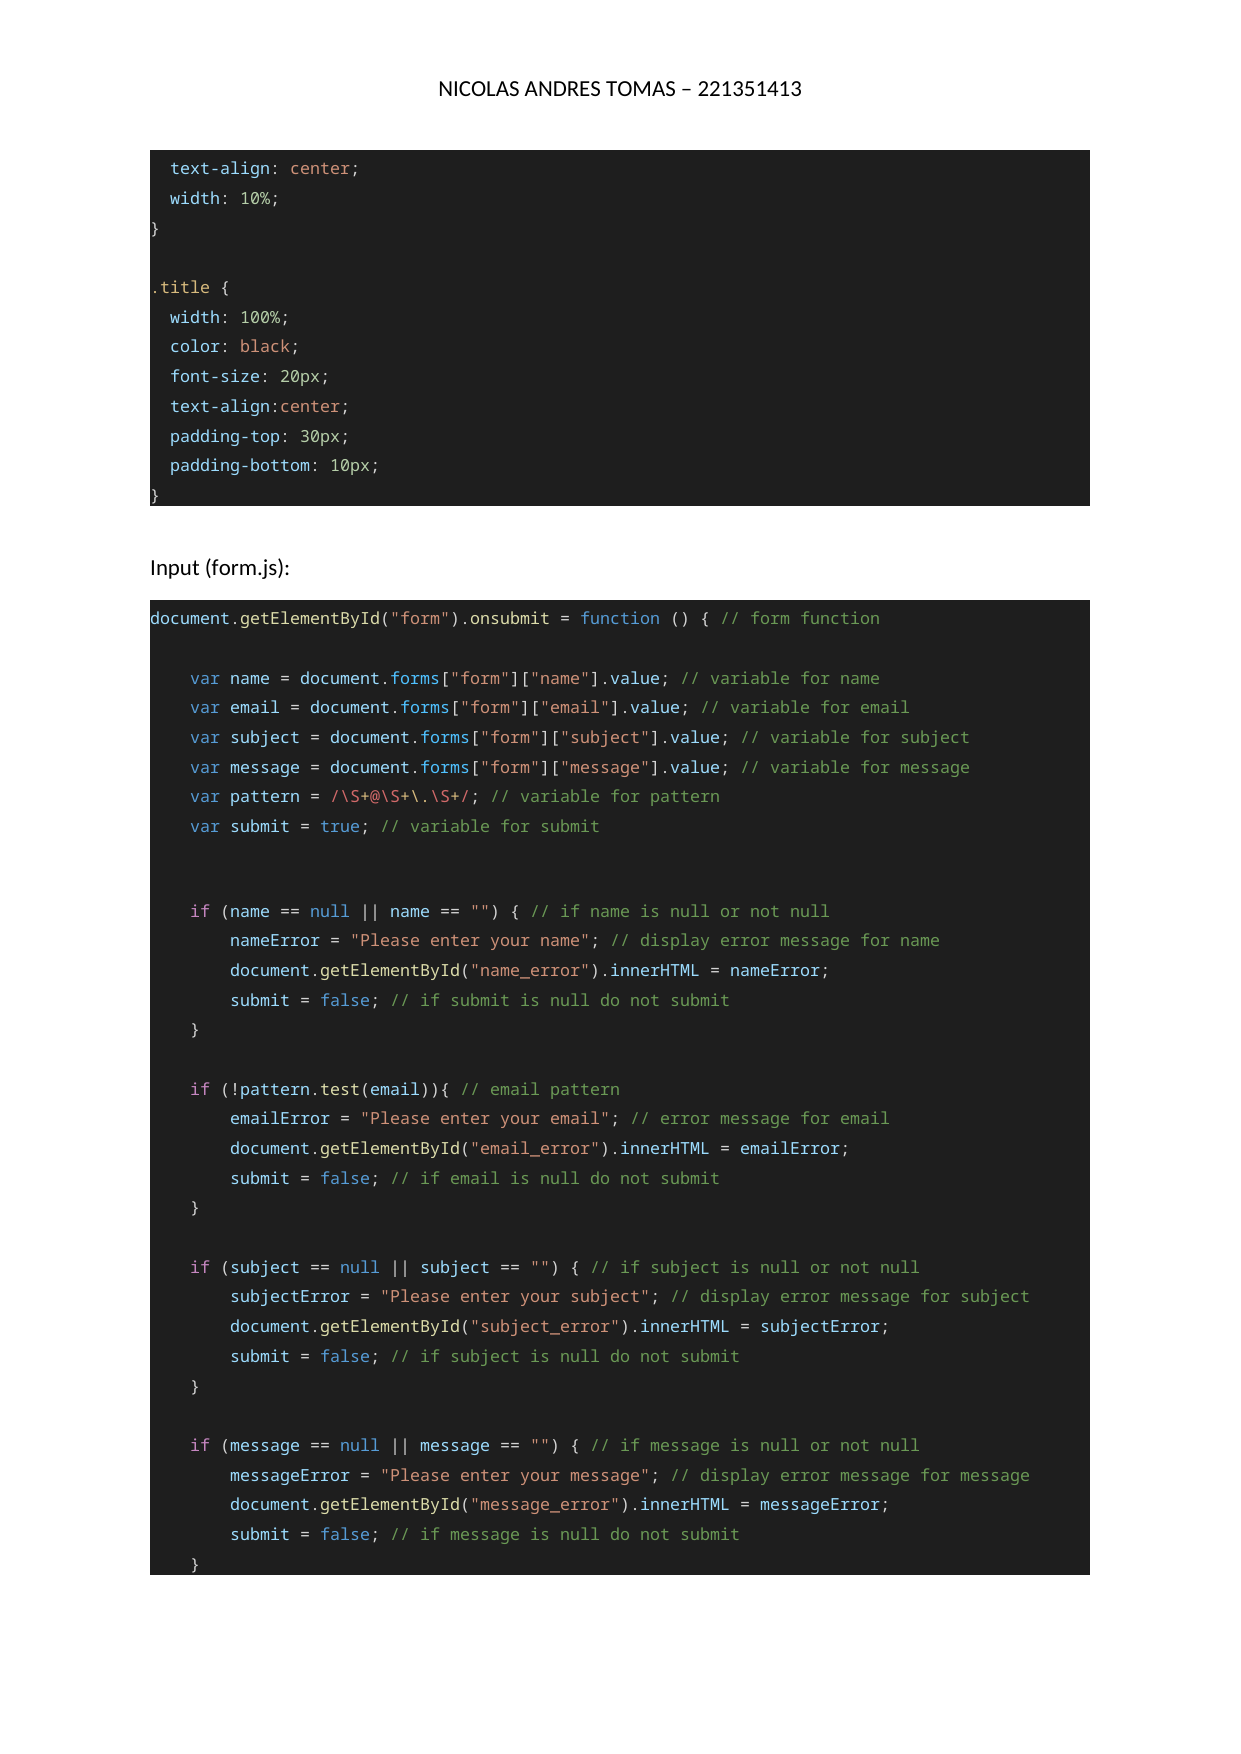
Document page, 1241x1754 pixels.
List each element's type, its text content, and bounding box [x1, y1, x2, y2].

text nameError = "Please enter your name"; // display error message for name [150, 922, 1090, 952]
text padding-bottom: 10px; [150, 447, 1090, 477]
text padding-top: 30px; [150, 417, 1090, 447]
text } [150, 1367, 1090, 1397]
text } [150, 1189, 1090, 1219]
text if (subject == null || subject == "") { // if subject is null or not null [150, 1248, 1090, 1278]
text } [150, 209, 1090, 239]
text if (!pattern.test(email)){ // email pattern [150, 1070, 1090, 1100]
text document.getElementById("name_error").innerHTML = nameError; [150, 952, 1090, 981]
text var pattern = /\S+@\S+\.\S+/; // variable for pattern [150, 778, 1090, 808]
text if (message == null || message == "") { // if message is null or not null [150, 1427, 1090, 1456]
text document.getElementById("subject_error").innerHTML = subjectError; [150, 1308, 1090, 1337]
text messageError = "Please enter your message"; // display error message for message [150, 1456, 1090, 1486]
text document.getElementById("email_error").innerHTML = emailError; [150, 1130, 1090, 1159]
text var submit = true; // variable for submit [150, 808, 1090, 837]
text text-align:center; [150, 387, 1090, 417]
text emailError = "Please enter your email"; // error message for email [150, 1100, 1090, 1130]
text } [150, 1545, 1090, 1575]
text submit = false; // if subject is null do not submit [150, 1337, 1090, 1367]
text color: black; [150, 328, 1090, 358]
text subjectError = "Please enter your subject"; // display error message for subject [150, 1278, 1090, 1308]
text font-size: 20px; [150, 358, 1090, 387]
text var message = document.forms["form"]["message"].value; // variable for message [150, 748, 1090, 778]
text .title { [150, 269, 1090, 298]
text } [150, 1011, 1090, 1041]
text submit = false; // if message is null do not submit [150, 1516, 1090, 1545]
text document.getElementById("message_error").innerHTML = messageError; [150, 1486, 1090, 1516]
text } [150, 477, 1090, 506]
text if (name == null || name == "") { // if name is null or not null [150, 892, 1090, 922]
text var subject = document.forms["form"]["subject"].value; // variable for subject [150, 719, 1090, 748]
text var email = document.forms["form"]["email"].value; // variable for email [150, 689, 1090, 719]
text document.getElementById("form").onsubmit = function () { // form function [150, 600, 1090, 630]
text width: 100%; [150, 298, 1090, 328]
text width: 10%; [150, 180, 1090, 209]
text submit = false; // if submit is null do not submit [150, 981, 1090, 1011]
text Input (form.js): [150, 553, 1090, 581]
text var name = document.forms["form"]["name"].value; // variable for name [150, 659, 1090, 689]
text text-align: center; [150, 150, 1090, 180]
text submit = false; // if email is null do not submit [150, 1159, 1090, 1189]
